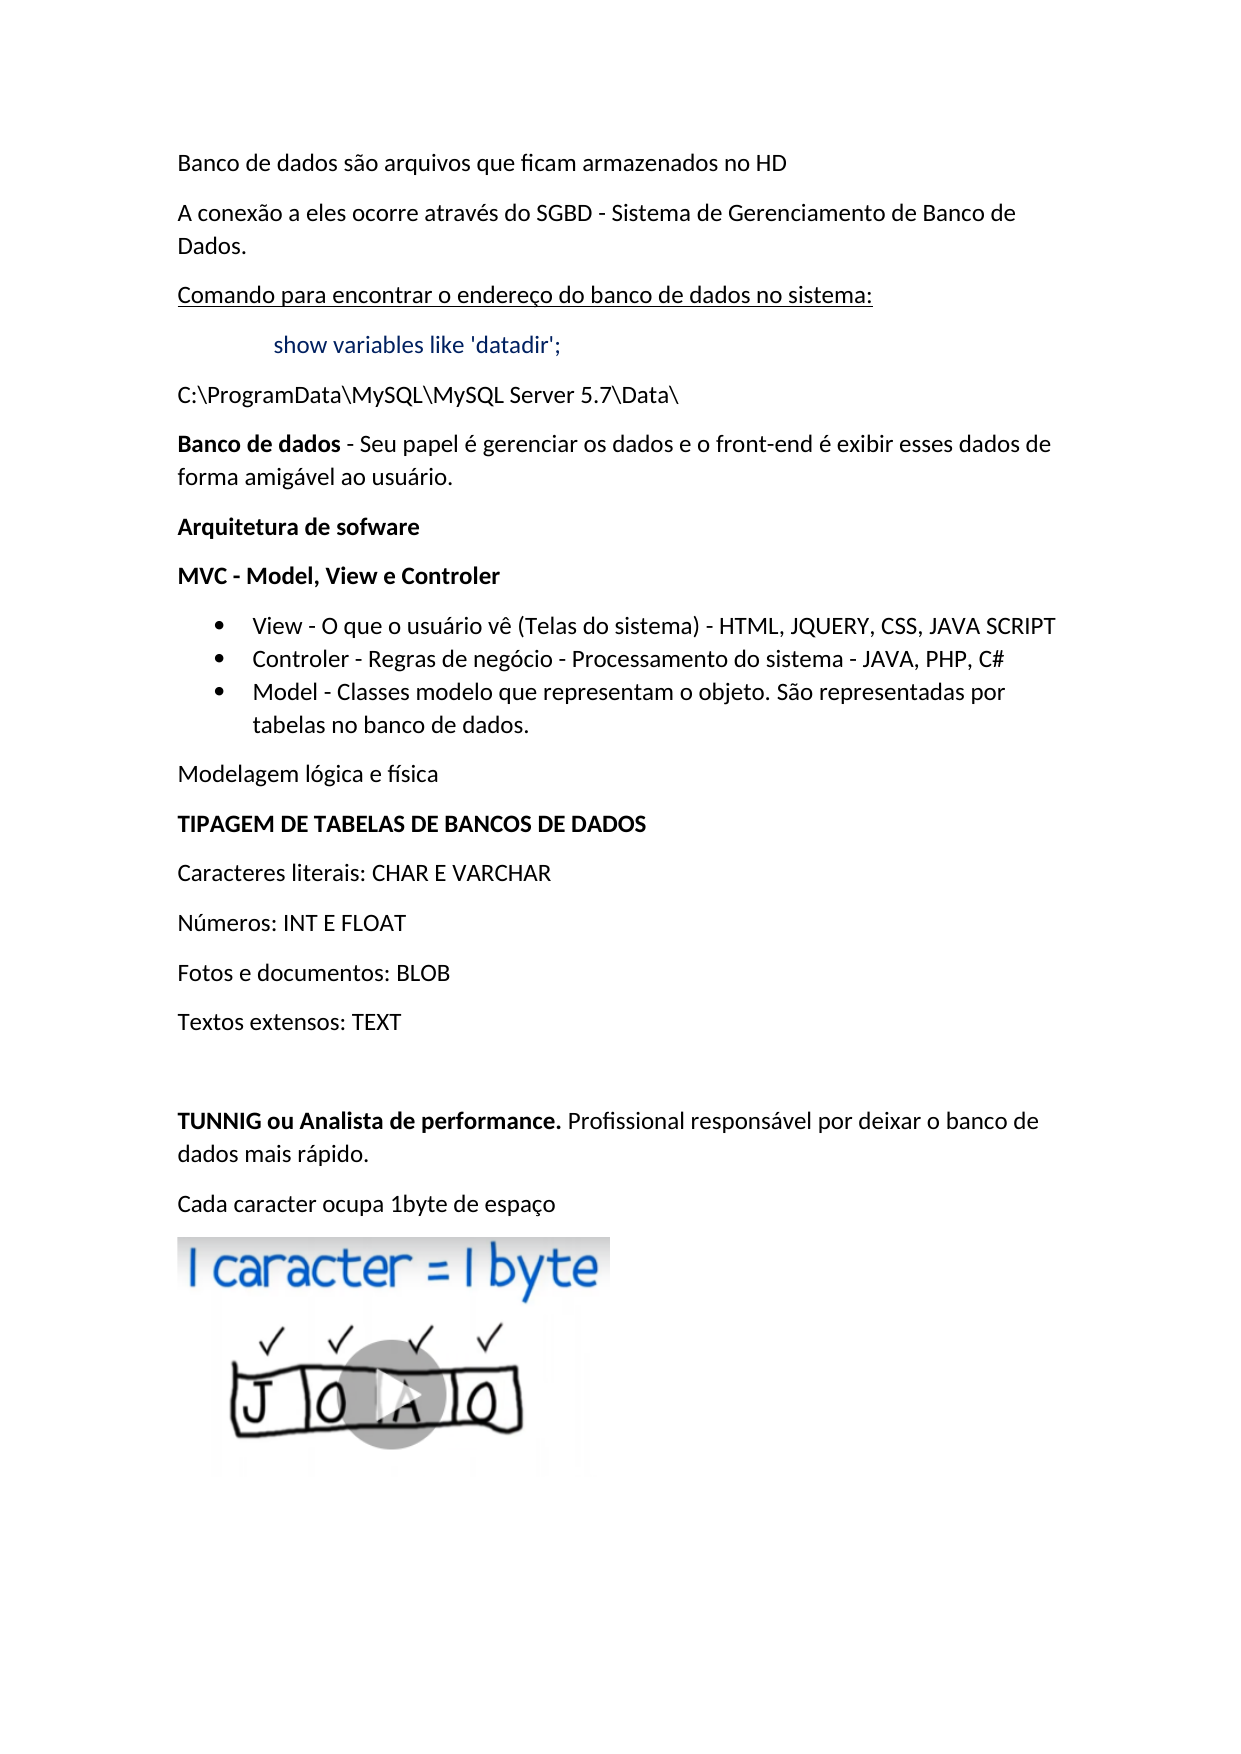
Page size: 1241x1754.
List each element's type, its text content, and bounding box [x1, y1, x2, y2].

text Números: INT E FLOAT [177, 907, 1063, 938]
list View - O que o usuário vê (Telas do sistema) - HTML, JQUERY, CSS, JAVA SCRIPT [215, 610, 1063, 641]
text Textos extensos: TEXT [177, 1006, 1063, 1037]
text Comando para encontrar o endereço do banco de dados no sistema: [177, 280, 1063, 310]
picture [177, 1237, 610, 1477]
text Banco de dados - Seu papel é gerenciar os dados e o front-end é exibir esses dados de forma amigável ao usuário. [177, 428, 1063, 492]
text A conexão a eles ocorre através do SGBD - Sistema de Gerenciamento de Banco de Dados. [177, 197, 1063, 261]
text MVC - Model, View e Controler [177, 561, 1063, 591]
text Modelagem lógica e física [177, 758, 1063, 789]
text Cada caracter ocupa 1byte de espaço [177, 1188, 1063, 1218]
list Model - Classes modelo que representam o objeto. São representadas por tabelas no banco de dados. [215, 676, 1063, 739]
text show variables like 'datadir'; [177, 329, 1063, 360]
text TIPAGEM DE TABELAS DE BANCOS DE DADOS [177, 808, 1063, 838]
text Caracteres literais: CHAR E VARCHAR [177, 858, 1063, 888]
text C:\ProgramData\MySQL\MySQL Server 5.7\Data\ [177, 379, 1063, 409]
text Fotos e documentos: BLOB [177, 957, 1063, 987]
list Controler - Regras de negócio - Processamento do sistema - JAVA, PHP, C# [215, 643, 1063, 673]
text Arquitetura de sofware [177, 511, 1063, 541]
text TUNNIG ou Analista de performance. Profissional responsável por deixar o banco de dados mais rápido. [177, 1106, 1063, 1169]
text Banco de dados são arquivos que ficam armazenados no HD [177, 148, 1063, 178]
